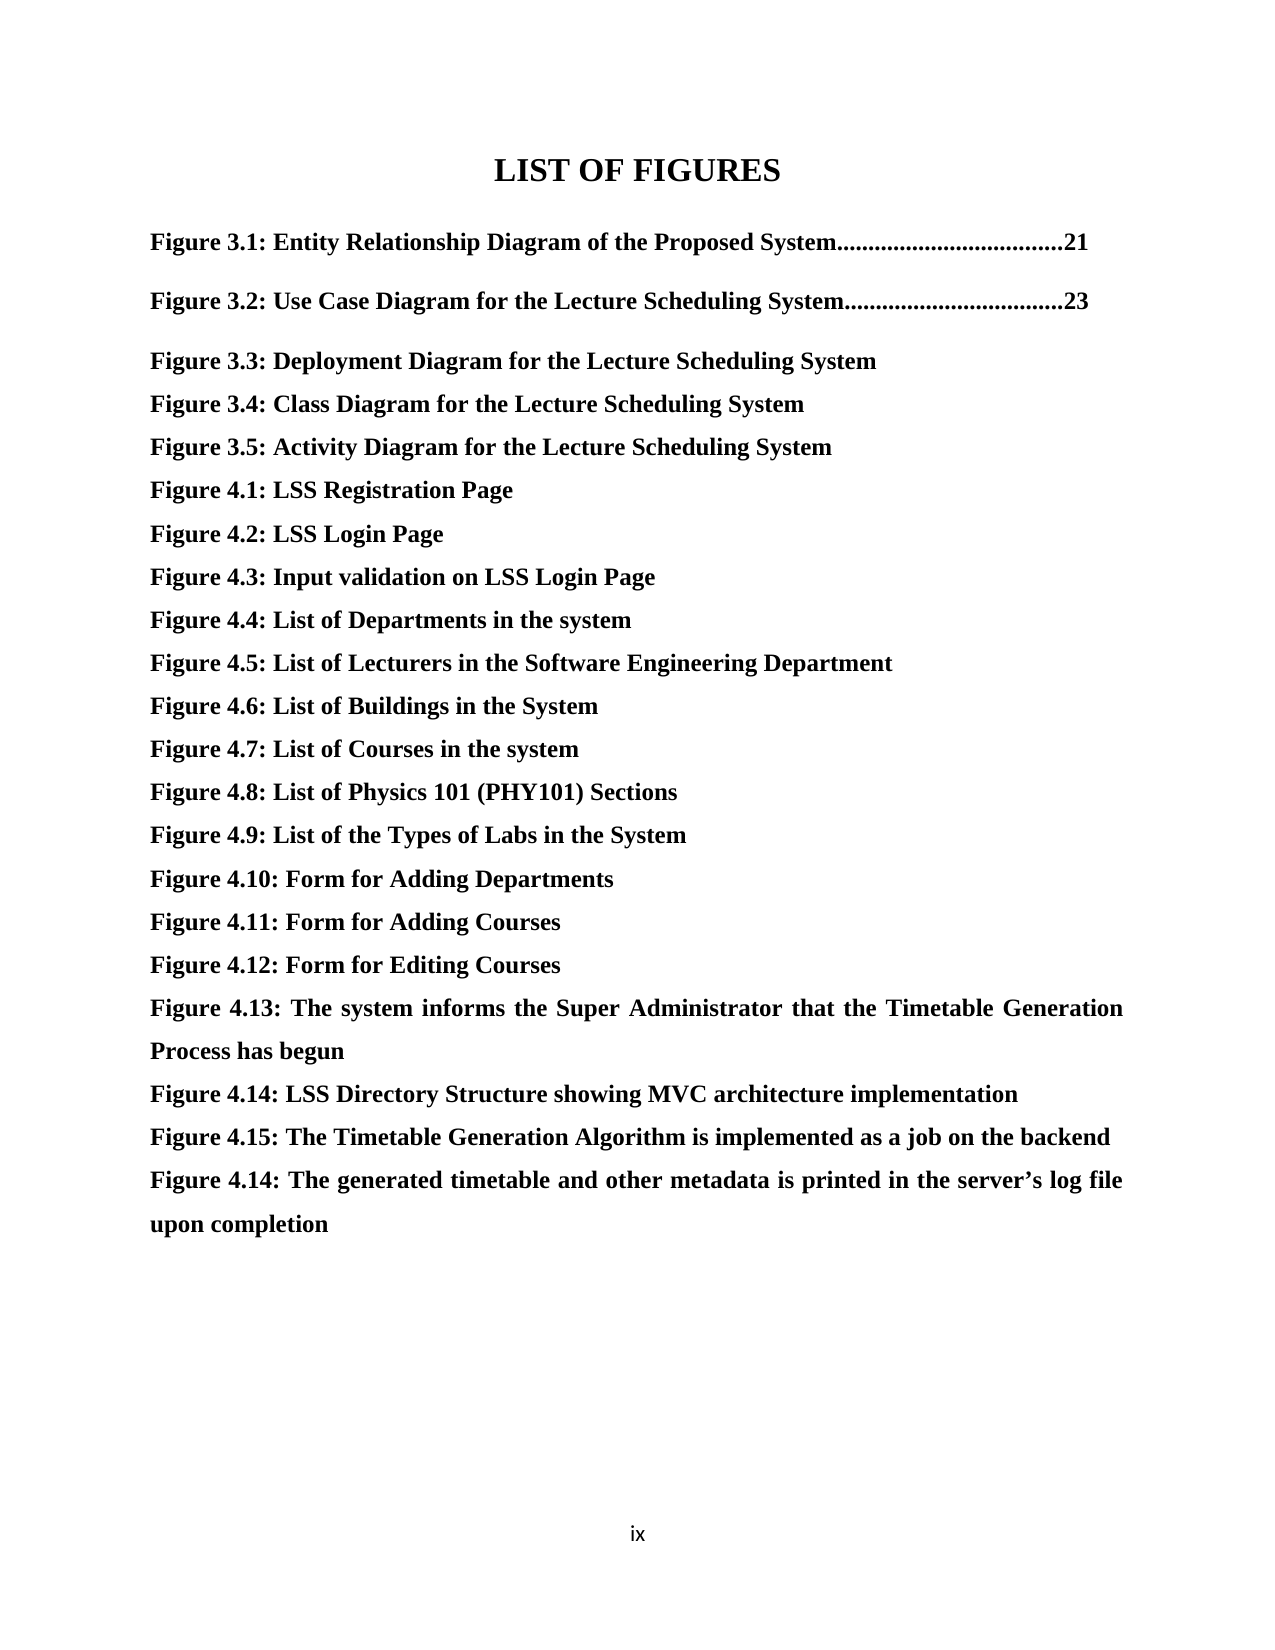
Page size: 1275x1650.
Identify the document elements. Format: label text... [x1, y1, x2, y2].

text Figure 4.13: The system informs the Super Administrator that the Timetable Generation Process has begun 34 [150, 993, 1125, 1065]
text Figure 4.3: Input validation on LSS Login Page 29 [150, 562, 1125, 591]
text Figure 3.5: Activity Diagram for the Lecture Scheduling System 26 [150, 432, 1125, 461]
text Figure 4.9: List of the Types of Labs in the System 32 [150, 821, 1125, 849]
text Figure 4.10: Form for Adding Departments 32 [150, 864, 1125, 892]
text LIST OF FIGURES [150, 150, 1125, 188]
text Figure 3.1: Entity Relationship Diagram of the Proposed System 21 [150, 227, 1125, 255]
text Figure 4.14: LSS Directory Structure showing MVC architecture implementation 35 [150, 1079, 1125, 1108]
text Figure 3.2: Use Case Diagram for the Lecture Scheduling System 23 [150, 286, 1125, 315]
text Figure 4.2: LSS Login Page 28 [150, 519, 1125, 547]
text Figure 4.12: Form for Editing Courses 33 [150, 950, 1125, 979]
text Figure 4.7: List of Courses in the system 31 [150, 734, 1125, 763]
text Figure 4.5: List of Lecturers in the Software Engineering Department 30 [150, 648, 1125, 677]
text Figure 4.6: List of Buildings in the System 30 [150, 691, 1125, 720]
text Figure 3.4: Class Diagram for the Lecture Scheduling System 25 [150, 389, 1125, 418]
text Figure 4.15: The Timetable Generation Algorithm is implemented as a job on the backend 36 [150, 1122, 1125, 1151]
text Figure 3.3: Deployment Diagram for the Lecture Scheduling System 24 [150, 346, 1125, 375]
text Figure 4.8: List of Physics 101 (PHY101) Sections 31 [150, 777, 1125, 806]
text Figure 4.4: List of Departments in the system 29 [150, 605, 1125, 634]
text Figure 4.1: LSS Registration Page 28 [150, 476, 1125, 504]
text Figure 4.11: Form for Adding Courses 33 [150, 907, 1125, 936]
text Figure 4.14: The generated timetable and other metadata is printed in the server’s log file upon completion 36 [150, 1166, 1125, 1237]
